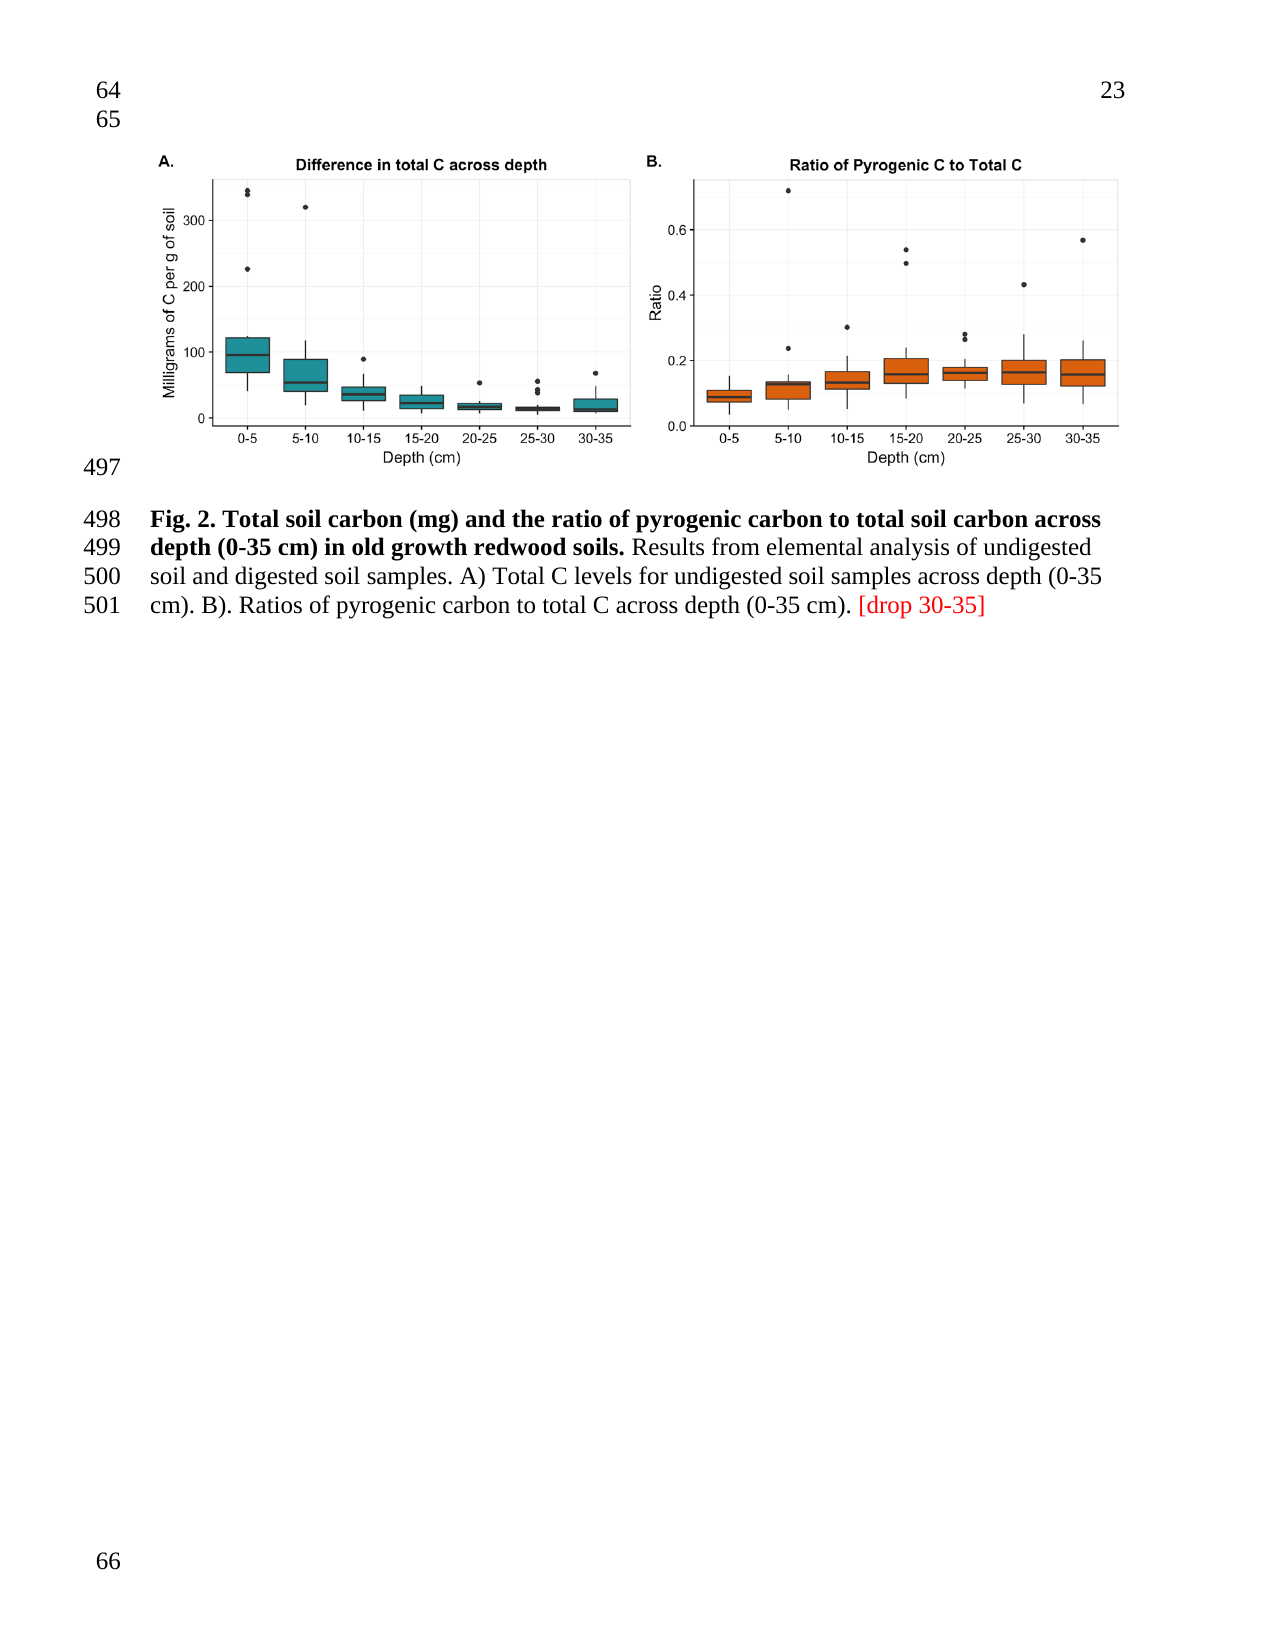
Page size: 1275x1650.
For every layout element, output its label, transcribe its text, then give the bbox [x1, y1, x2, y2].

picture [150, 150, 1125, 475]
text Fig. 2. Total soil carbon (mg) and the ratio of pyrogenic carbon to total soil carbon across depth (0-35 cm) in old growth redwood soils. Results from elemental analysis of undigested soil and digested soil samples. A) Total C levels for undigested soil samples across depth (0-35 cm). B). Ratios of pyrogenic carbon to total C across depth (0-35 cm). [drop 30-35] [150, 504, 1125, 619]
